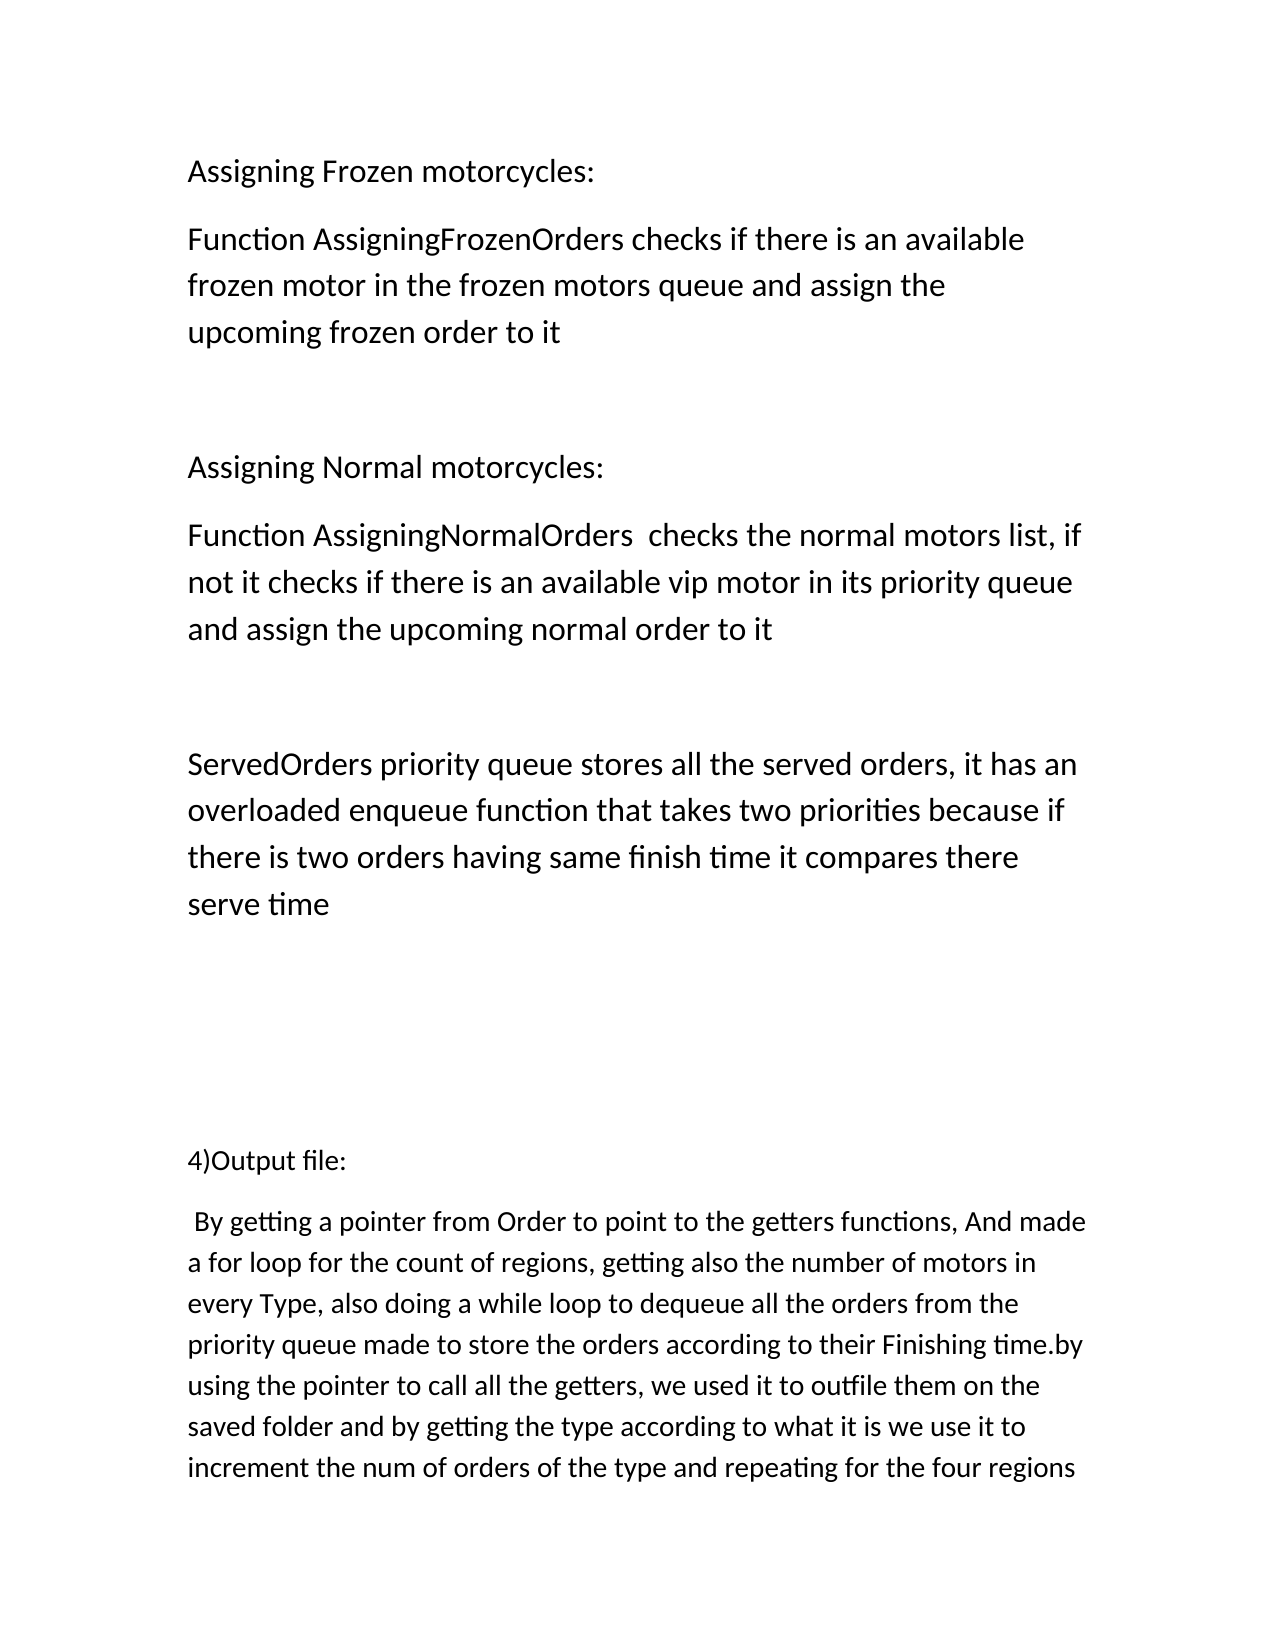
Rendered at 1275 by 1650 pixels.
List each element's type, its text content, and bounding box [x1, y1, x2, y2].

text ServedOrders priority queue stores all the served orders, it has an overloaded enqueue function that takes two priorities because if there is two orders having same finish time it compares there serve time [187, 743, 1087, 924]
text Assigning Frozen motorcycles: [187, 150, 1087, 191]
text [187, 1203, 1087, 1485]
text Function AssigningNormalOrders checks the normal motors list, if not it checks if there is an available vip motor in its priority queue and assign the upcoming normal order to it [187, 514, 1087, 648]
text Function AssigningFrozenOrders checks if there is an available frozen motor in the frozen motors queue and assign the upcoming frozen order to it [187, 218, 1087, 352]
text 4)Output file: [187, 1142, 1087, 1177]
text Assigning Normal motorcycles: [187, 446, 1087, 487]
